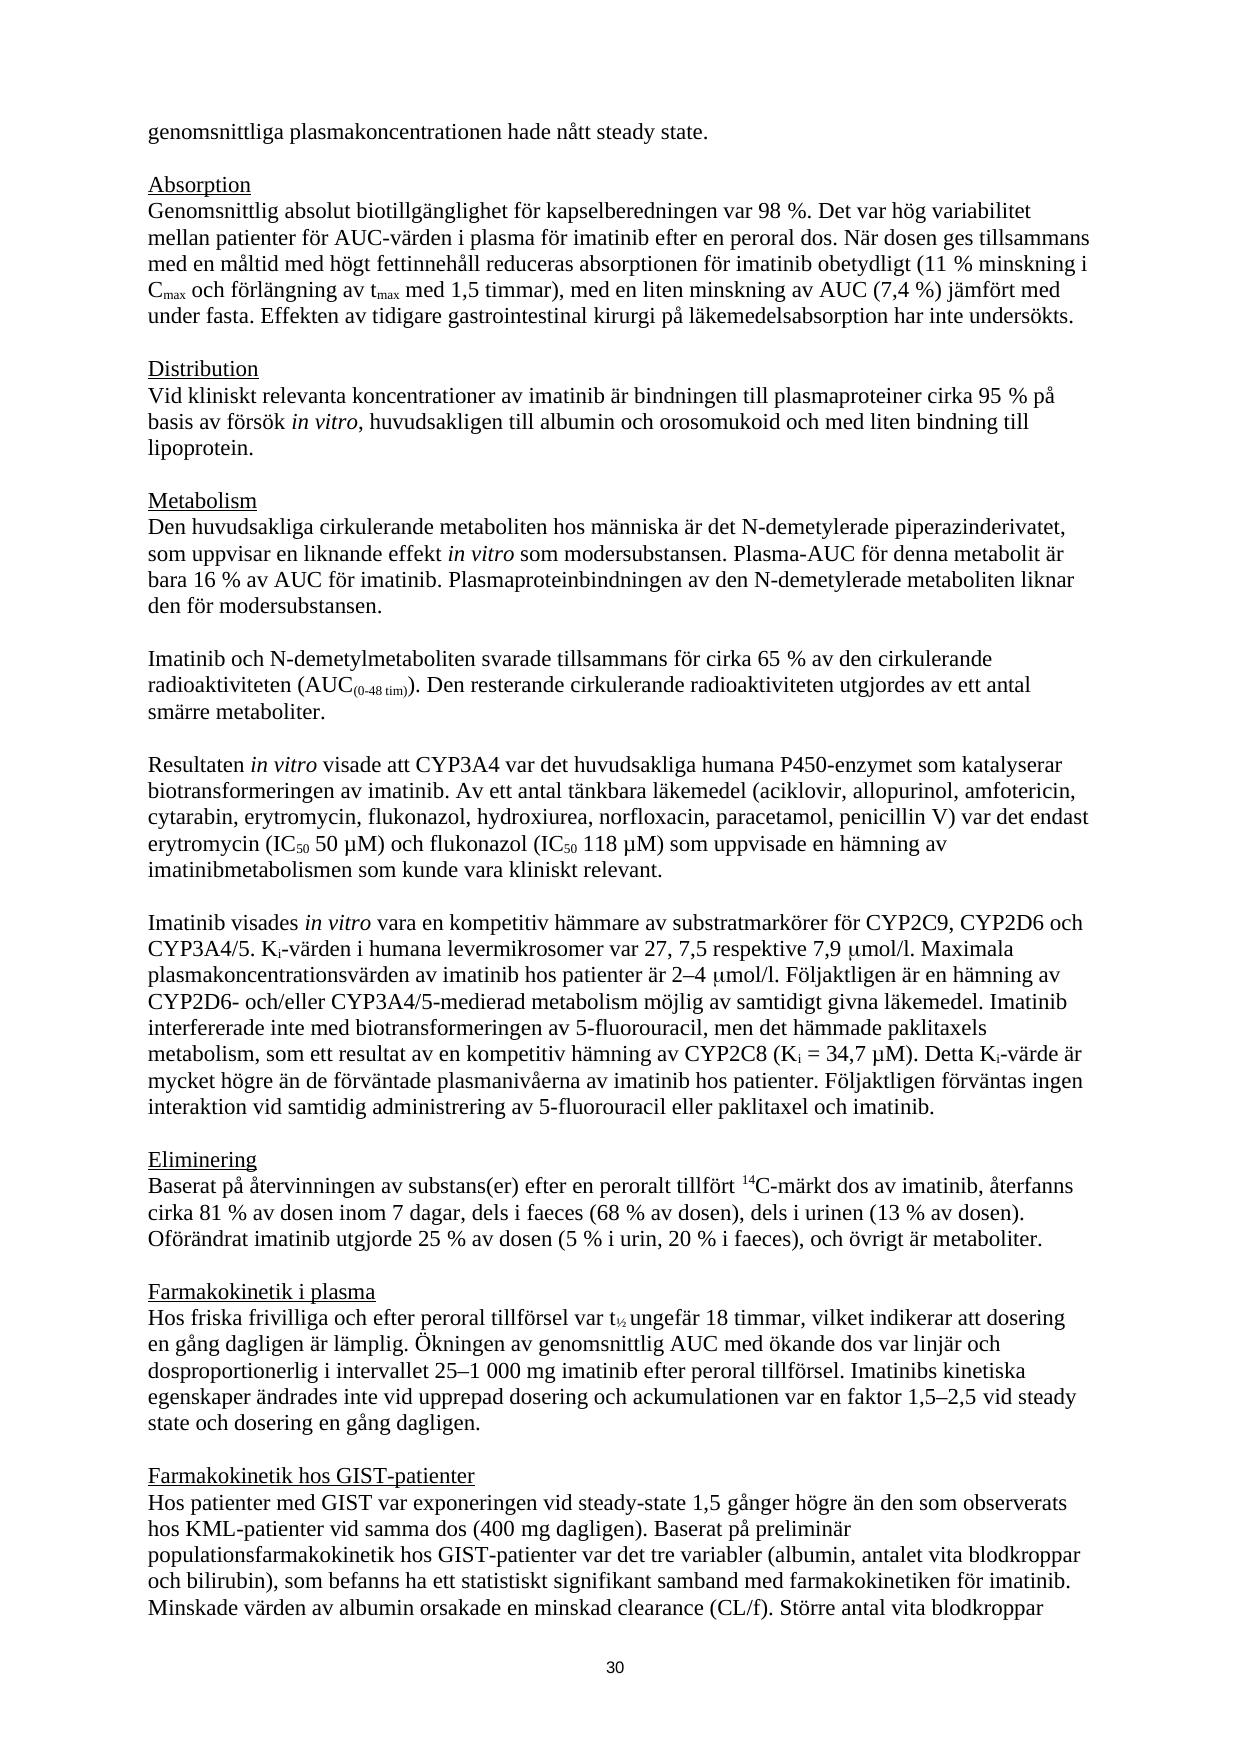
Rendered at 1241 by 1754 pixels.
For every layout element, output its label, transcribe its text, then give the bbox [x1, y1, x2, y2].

text Resultaten in vitro visade att CYP3A4 var det huvudsakliga humana P450-enzymet som katalyserar biotransformeringen av imatinib. Av ett antal tänkbara läkemedel (aciklovir, allopurinol, amfotericin, cytarabin, erytromycin, flukonazol, hydroxiurea, norfloxacin, paracetamol, penicillin V) var det endast erytromycin (IC50 50 µM) och flukonazol (IC50 118 µM) som uppvisade en hämning av imatinibmetabolismen som kunde vara kliniskt relevant. [148, 751, 1092, 882]
text Den huvudsakliga cirkulerande metaboliten hos människa är det N-demetylerade piperazinderivatet, som uppvisar en liknande effekt in vitro som modersubstansen. Plasma-AUC för denna metabolit är bara 16 % av AUC för imatinib. Plasmaproteinbindningen av den N-demetylerade metaboliten liknar den för modersubstansen. [148, 513, 1092, 619]
text Vid kliniskt relevanta koncentrationer av imatinib är bindningen till plasmaproteiner cirka 95 % på basis av försök in vitro, huvudsakligen till albumin och orosomukoid och med liten bindning till lipoprotein. [148, 382, 1092, 461]
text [148, 118, 1092, 144]
text Imatinib visades in vitro vara en kompetitiv hämmare av substratmarkörer för CYP2C9, CYP2D6 och CYP3A4/5. Ki-värden i humana levermikrosomer var 27, 7,5 respektive 7,9 mol/l. Maximala plasmakoncentrationsvärden av imatinib hos patienter är 2–4 mol/l. Följaktligen är en hämning av CYP2D6- och/eller CYP3A4/5-medierad metabolism möjlig av samtidigt givna läkemedel. Imatinib interfererade inte med biotransformeringen av 5-fluorouracil, men det hämmade paklitaxels metabolism, som ett resultat av en kompetitiv hämning av CYP2C8 (Ki = 34,7 µM). Detta Ki-värde är mycket högre än de förväntade plasmanivåerna av imatinib hos patienter. Följaktligen förväntas ingen interaktion vid samtidig administrering av 5-fluorouracil eller paklitaxel och imatinib. [148, 909, 1092, 1119]
text Hos friska frivilliga och efter peroral tillförsel var t½ ungefär 18 timmar, vilket indikerar att dosering en gång dagligen är lämplig. Ökningen av genomsnittlig AUC med ökande dos var linjär och dosproportionerlig i intervallet 25–1 000 mg imatinib efter peroral tillförsel. Imatinibs kinetiska egenskaper ändrades inte vid upprepad dosering och ackumulationen var en faktor 1,5–2,5 vid steady state och dosering en gång dagligen. [148, 1304, 1092, 1436]
text Metabolism [148, 487, 1092, 513]
text Farmakokinetik hos GIST-patienter [148, 1462, 1092, 1488]
text Genomsnittlig absolut biotillgänglighet för kapselberedningen var 98 %. Det var hög variabilitet mellan patienter för AUC-värden i plasma för imatinib efter en peroral dos. När dosen ges tillsammans med en måltid med högt fettinnehåll reduceras absorptionen för imatinib obetydligt (11 % minskning i Cmax och förlängning av tmax med 1,5 timmar), med en liten minskning av AUC (7,4 %) jämfört med under fasta. Effekten av tidigare gastrointestinal kirurgi på läkemedelsabsorption har inte undersökts. [148, 197, 1092, 329]
text Absorption [148, 171, 1092, 197]
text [148, 1488, 1092, 1620]
text Imatinib och N-demetylmetaboliten svarade tillsammans för cirka 65 % av den cirkulerande radioaktiviteten (AUC(0-48 tim)). Den resterande cirkulerande radioaktiviteten utgjordes av ett antal smärre metaboliter. [148, 645, 1092, 724]
text Distribution [148, 355, 1092, 382]
text Baserat på återvinningen av substans(er) efter en peroralt tillfört 14C-märkt dos av imatinib, återfanns cirka 81 % av dosen inom 7 dagar, dels i faeces (68 % av dosen), dels i urinen (13 % av dosen). Oförändrat imatinib utgjorde 25 % av dosen (5 % i urin, 20 % i faeces), och övrigt är metaboliter. [148, 1172, 1092, 1251]
text Farmakokinetik i plasma [148, 1278, 1092, 1304]
text Eliminering [148, 1146, 1092, 1172]
